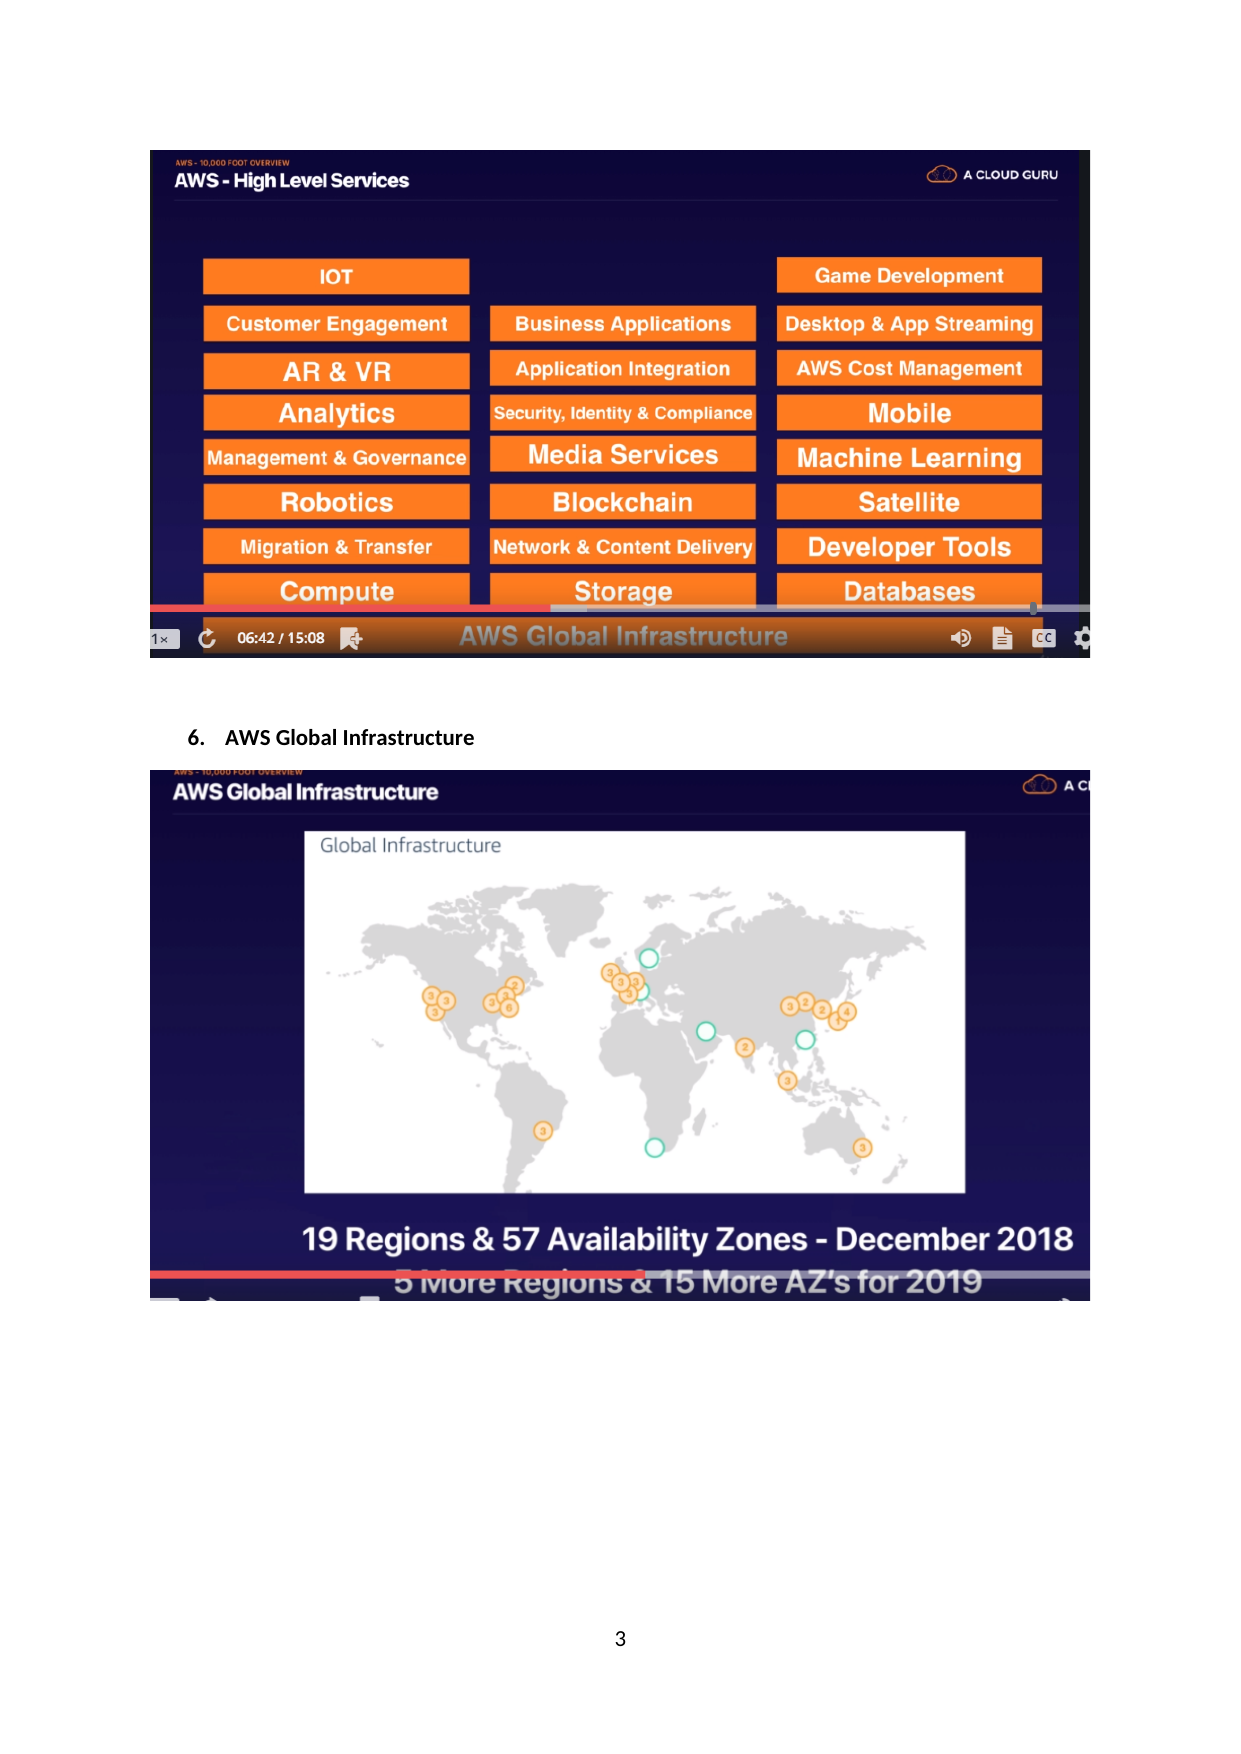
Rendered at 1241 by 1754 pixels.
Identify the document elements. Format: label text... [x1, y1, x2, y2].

picture [150, 770, 1091, 1301]
list AWS Global Infrastructure [187, 723, 1090, 751]
picture [150, 150, 1091, 658]
